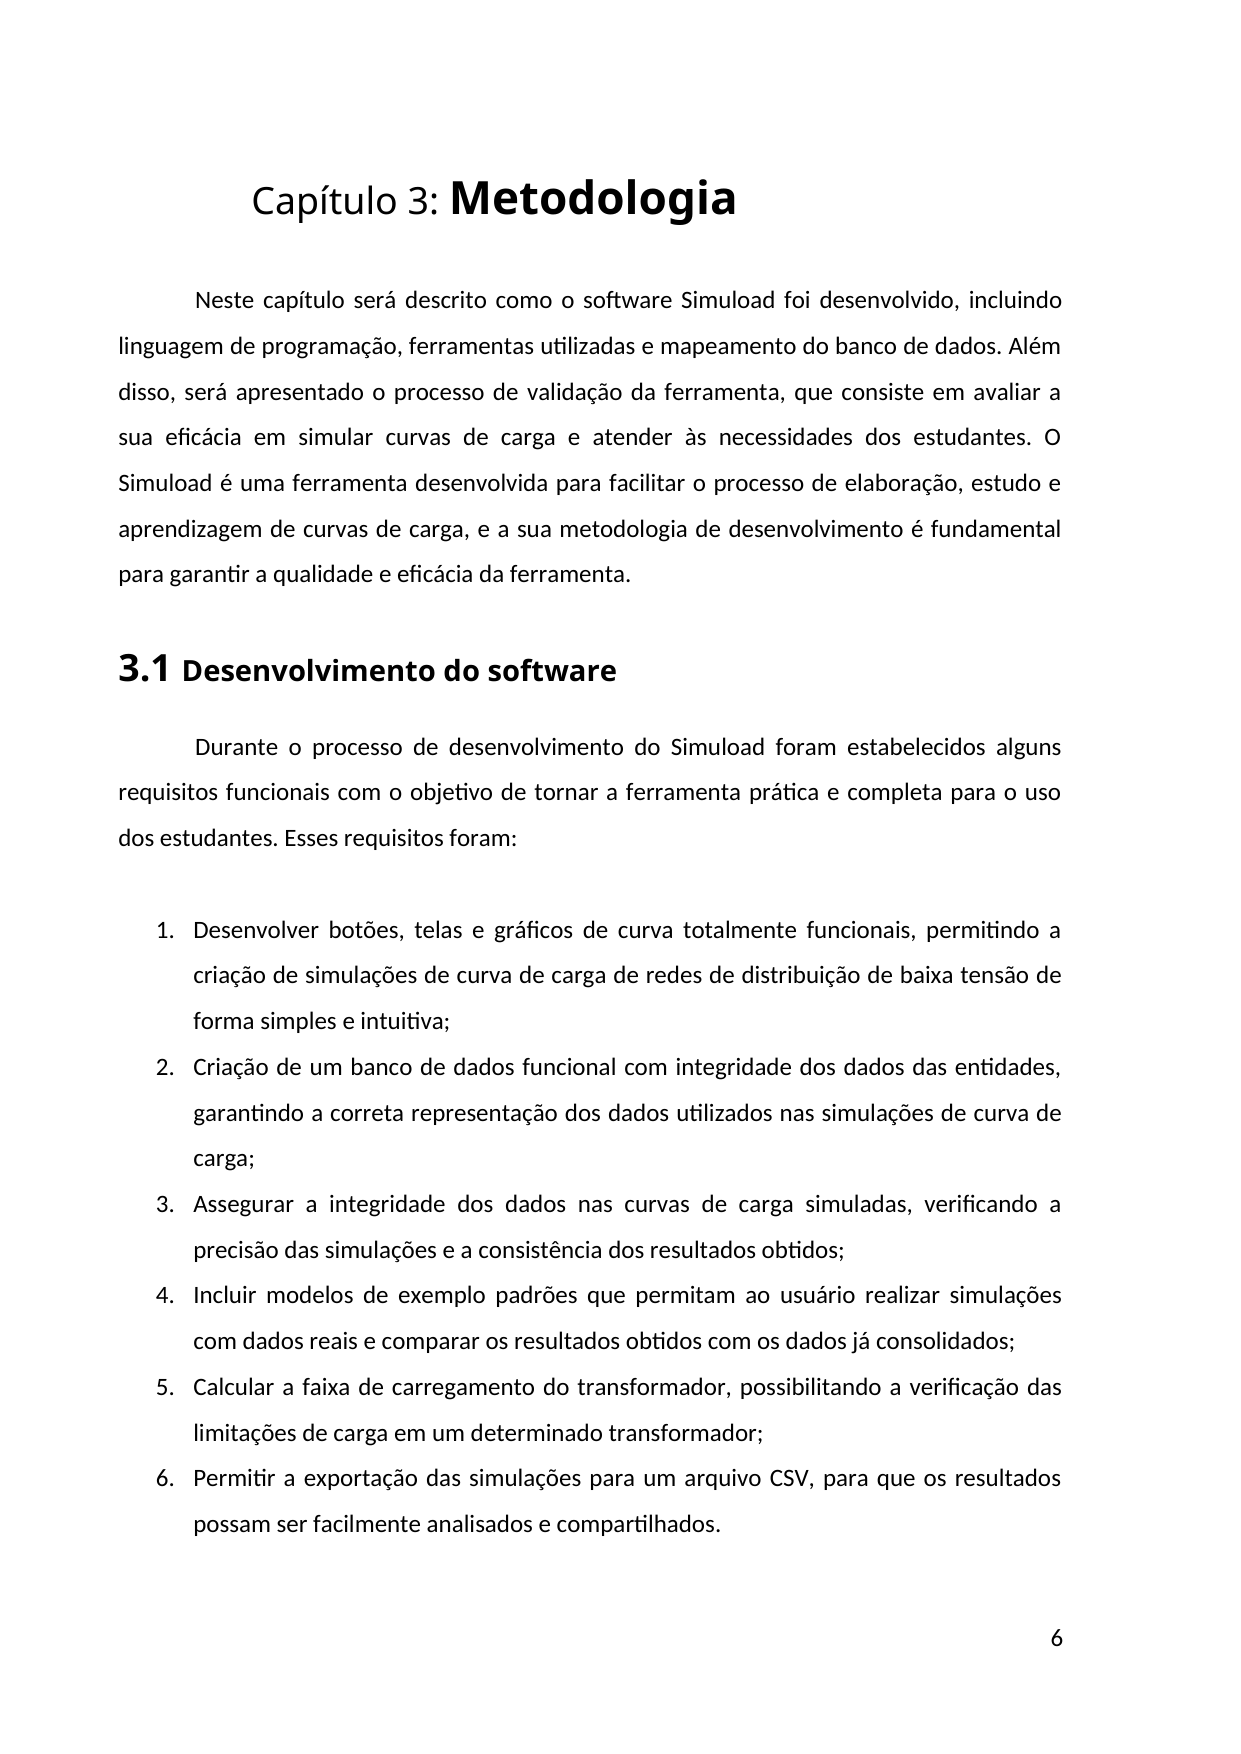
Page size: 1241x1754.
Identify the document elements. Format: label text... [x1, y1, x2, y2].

list Incluir modelos de exemplo padrões que permitam ao usuário realizar simulações com dados reais e comparar os resultados obtidos com os dados já consolidados; [156, 1279, 1063, 1356]
list Calcular a faixa de carregamento do transformador, possibilitando a verificação das limitações de carga em um determinado transformador; [156, 1371, 1063, 1447]
list Desenvolver botões, telas e gráficos de curva totalmente funcionais, permitindo a criação de simulações de curva de carga de redes de distribuição de baixa tensão de forma simples e intuitiva; [156, 914, 1063, 1036]
list Assegurar a integridade dos dados nas curvas de carga simuladas, verificando a precisão das simulações e a consistência dos resultados obtidos; [156, 1188, 1063, 1264]
list Permitir a exportação das simulações para um arquivo CSV, para que os resultados possam ser facilmente analisados e compartilhados. [156, 1462, 1063, 1539]
subtitle Desenvolvimento do software [118, 642, 1063, 693]
text Durante o processo de desenvolvimento do Simuload foram estabelecidos alguns requisitos funcionais com o objetivo de tornar a ferramenta prática e completa para o uso dos estudantes. Esses requisitos foram: [118, 731, 1063, 853]
subtitle Metodologia [251, 166, 1063, 228]
text Neste capítulo será descrito como o software Simuload foi desenvolvido, incluindo linguagem de programação, ferramentas utilizadas e mapeamento do banco de dados. Além disso, será apresentado o processo de validação da ferramenta, que consiste em avaliar a sua eficácia em simular curvas de carga e atender às necessidades dos estudantes. O Simuload é uma ferramenta desenvolvida para facilitar o processo de elaboração, estudo e aprendizagem de curvas de carga, e a sua metodologia de desenvolvimento é fundamental para garantir a qualidade e eficácia da ferramenta. [118, 284, 1063, 589]
list Criação de um banco de dados funcional com integridade dos dados das entidades, garantindo a correta representação dos dados utilizados nas simulações de curva de carga; [156, 1051, 1063, 1173]
